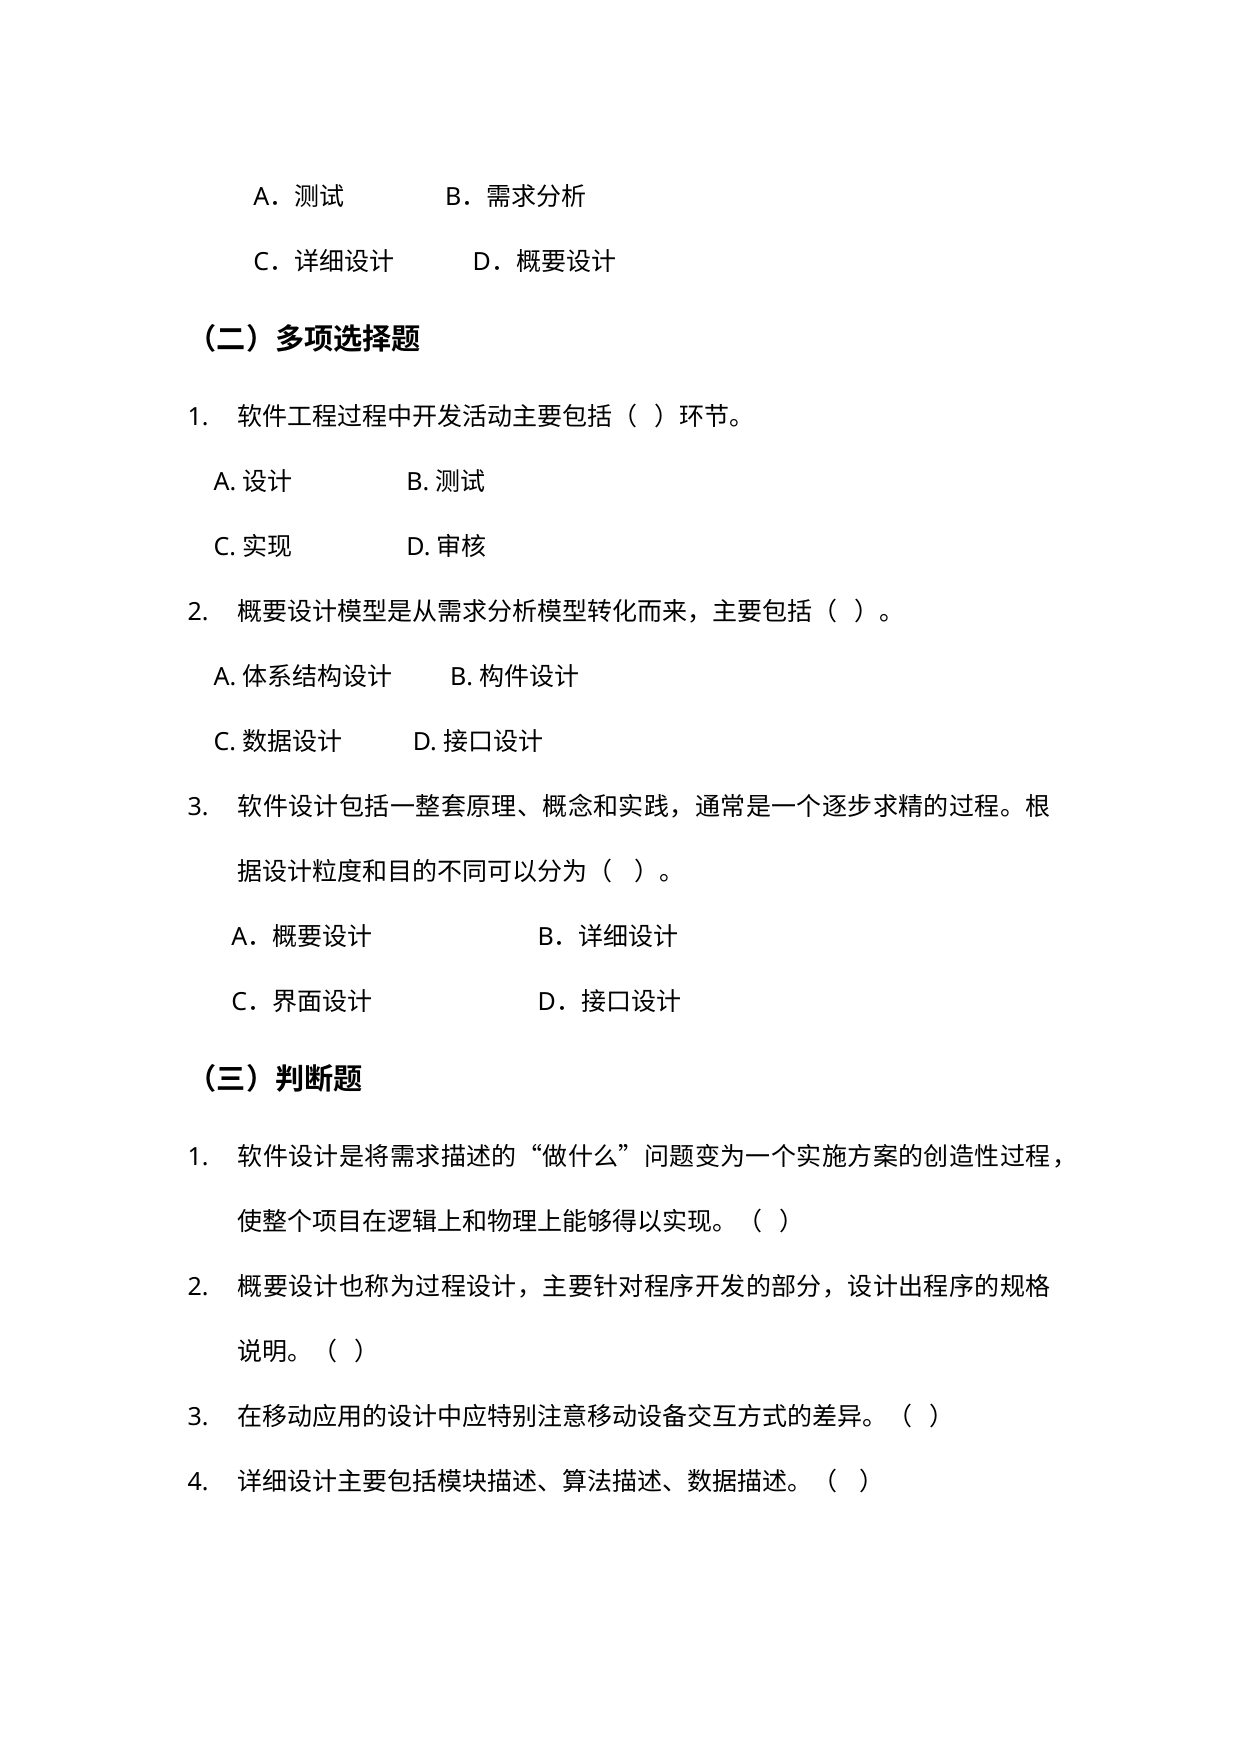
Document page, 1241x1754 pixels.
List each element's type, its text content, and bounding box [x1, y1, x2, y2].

list 概要设计也称为过程设计，主要针对程序开发的部分，设计出程序的规格说明。（ ） [187, 1252, 1053, 1382]
list 在移动应用的设计中应特别注意移动设备交互方式的差异。（ ） [187, 1382, 1053, 1447]
text C．界面设计 D．接口设计 [231, 967, 1053, 1032]
list 软件设计包括一整套原理、概念和实践，通常是一个逐步求精的过程。根据设计粒度和目的不同可以分为（ ）。 [187, 772, 1053, 902]
text C. 实现 D. 审核 [187, 512, 1053, 577]
subtitle （三）判断题 [187, 1044, 1053, 1109]
text C．详细设计 D．概要设计 [253, 227, 1053, 292]
text A. 体系结构设计 B. 构件设计 [187, 642, 1053, 707]
text A．测试 B．需求分析 [253, 162, 1053, 227]
list 概要设计模型是从需求分析模型转化而来，主要包括（ ）。 [187, 577, 1053, 642]
list 软件工程过程中开发活动主要包括（ ）环节。 [187, 382, 1053, 447]
list 详细设计主要包括模块描述、算法描述、数据描述。（ ） [187, 1447, 1053, 1512]
text A．概要设计 B．详细设计 [231, 902, 1053, 967]
list 软件设计是将需求描述的“做什么”问题变为一个实施方案的创造性过程，使整个项目在逻辑上和物理上能够得以实现。（ ） [187, 1122, 1053, 1252]
text C. 数据设计 D. 接口设计 [187, 707, 1053, 772]
subtitle （二）多项选择题 [187, 304, 1053, 369]
text A. 设计 B. 测试 [187, 447, 1053, 512]
